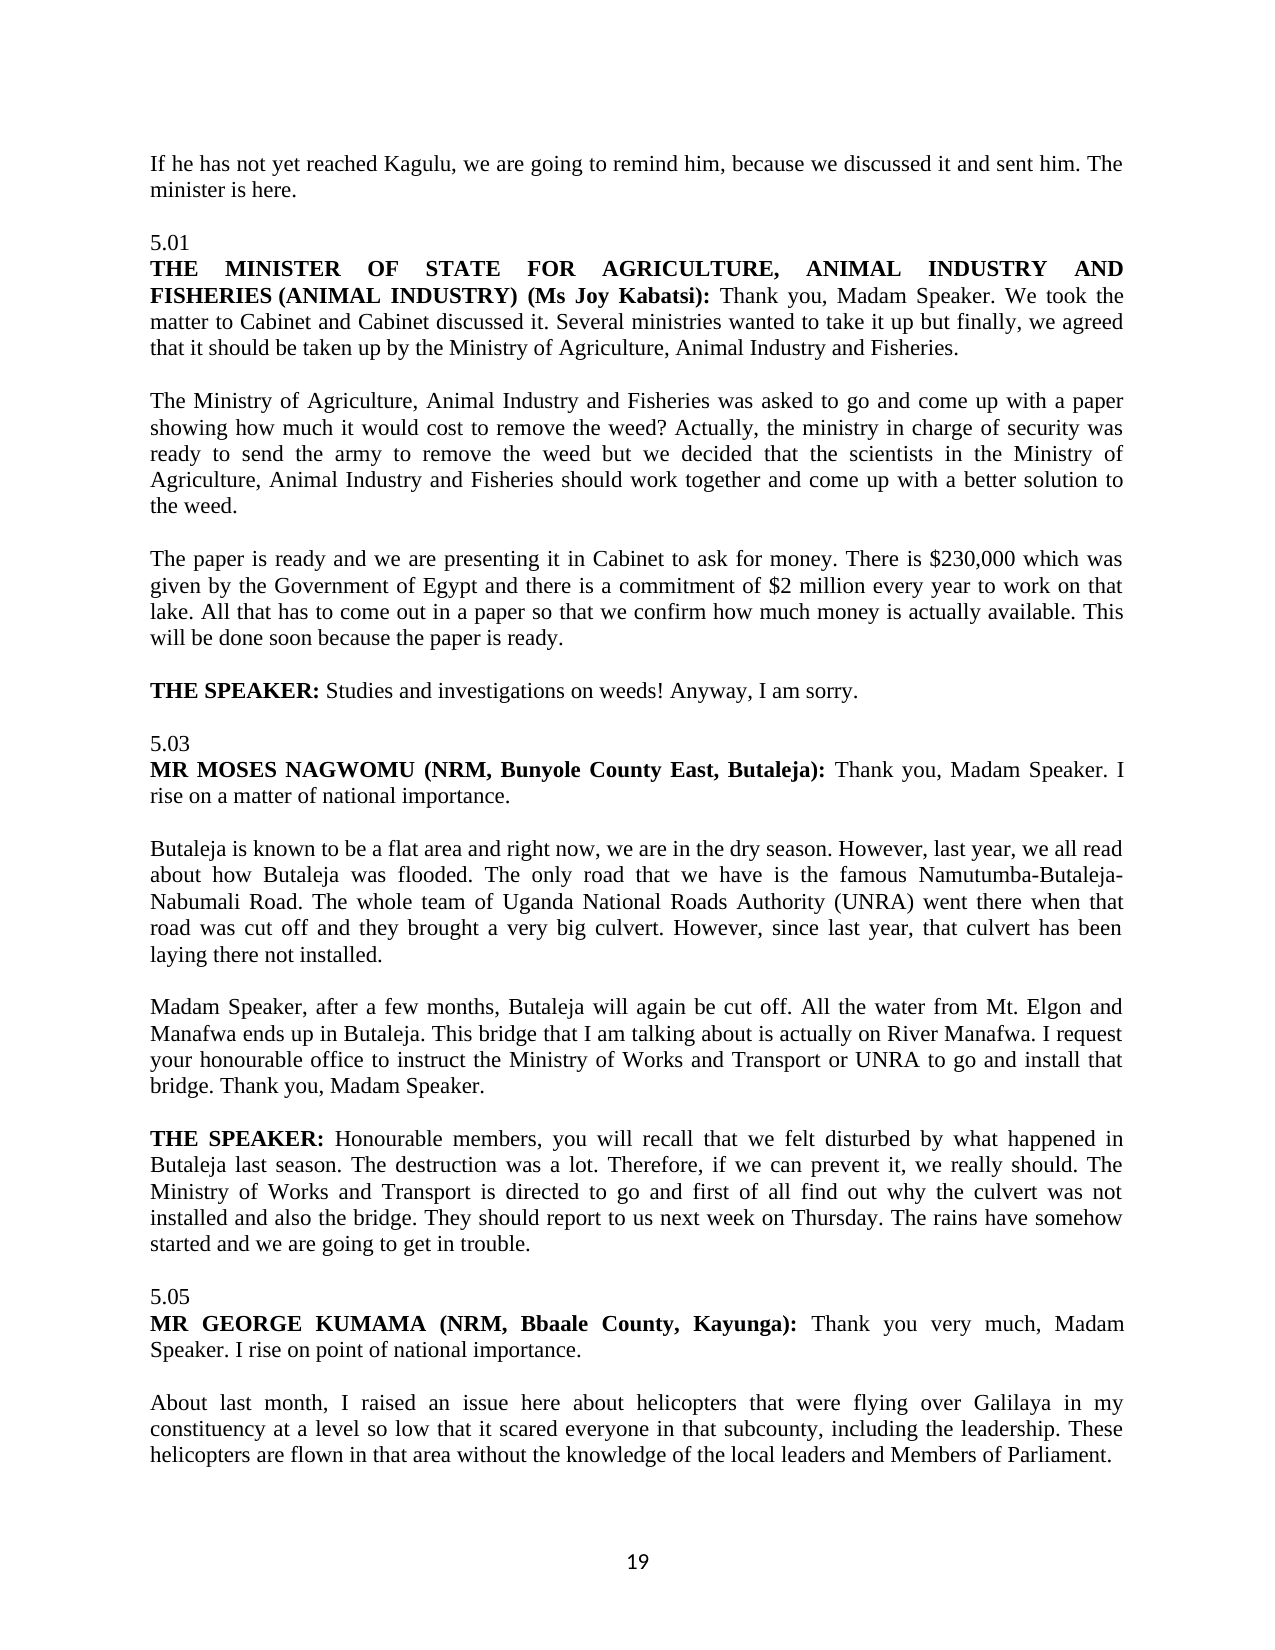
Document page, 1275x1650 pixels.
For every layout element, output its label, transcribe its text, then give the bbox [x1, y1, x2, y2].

text 5.01 [150, 229, 1125, 255]
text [150, 150, 1125, 203]
text MR GEORGE KUMAMA (NRM, Bbaale County, Kayunga): Thank you very much, Madam Speaker. I rise on point of national importance. [150, 1309, 1125, 1362]
text About last month, I raised an issue here about helicopters that were flying over Galilaya in my constituency at a level so low that it scared everyone in that subcounty, including the leadership. These helicopters are flown in that area without the knowledge of the local leaders and Members of Parliament. [150, 1389, 1125, 1468]
text THE SPEAKER: Studies and investigations on weeds! Anyway, I am sorry. [150, 677, 1125, 703]
text 5.05 [150, 1283, 1125, 1309]
text The Ministry of Agriculture, Animal Industry and Fisheries was asked to go and come up with a paper showing how much it would cost to remove the weed? Actually, the ministry in charge of security was ready to send the army to remove the weed but we decided that the scientists in the Ministry of Agriculture, Animal Industry and Fisheries should work together and come up with a better solution to the weed. [150, 387, 1125, 519]
text Madam Speaker, after a few months, Butaleja will again be cut off. All the water from Mt. Elgon and Manafwa ends up in Butaleja. This bridge that I am talking about is actually on River Manafwa. I request your honourable office to instruct the Ministry of Works and Transport or UNRA to go and install that bridge. Thank you, Madam Speaker. [150, 993, 1125, 1099]
text THE SPEAKER: Honourable members, you will recall that we felt disturbed by what happened in Butaleja last season. The destruction was a lot. Therefore, if we can prevent it, we really should. The Ministry of Works and Transport is directed to go and first of all find out why the culvert was not installed and also the bridge. They should report to us next week on Thursday. The rains have somehow started and we are going to get in trouble. [150, 1125, 1125, 1257]
text THE MINISTER OF STATE FOR AGRICULTURE, ANIMAL INDUSTRY AND FISHERIES (ANIMAL INDUSTRY) (Ms Joy Kabatsi): Thank you, Madam Speaker. We took the matter to Cabinet and Cabinet discussed it. Several ministries wanted to take it up but finally, we agreed that it should be taken up by the Ministry of Agriculture, Animal Industry and Fisheries. [150, 255, 1125, 361]
text 5.03 [150, 730, 1125, 756]
text Butaleja is known to be a flat area and right now, we are in the dry season. However, last year, we all read about how Butaleja was flooded. The only road that we have is the famous Namutumba-Butaleja-Nabumali Road. The whole team of Uganda National Roads Authority (UNRA) went there when that road was cut off and they brought a very big culvert. However, since last year, that culvert has been laying there not installed. [150, 835, 1125, 967]
text The paper is ready and we are presenting it in Cabinet to ask for money. There is $230,000 which was given by the Government of Egypt and there is a commitment of $2 million every year to work on that lake. All that has to come out in a paper so that we confirm how much money is actually available. This will be done soon because the paper is ready. [150, 545, 1125, 651]
text MR MOSES NAGWOMU (NRM, Bunyole County East, Butaleja): Thank you, Madam Speaker. I rise on a matter of national importance. [150, 756, 1125, 809]
